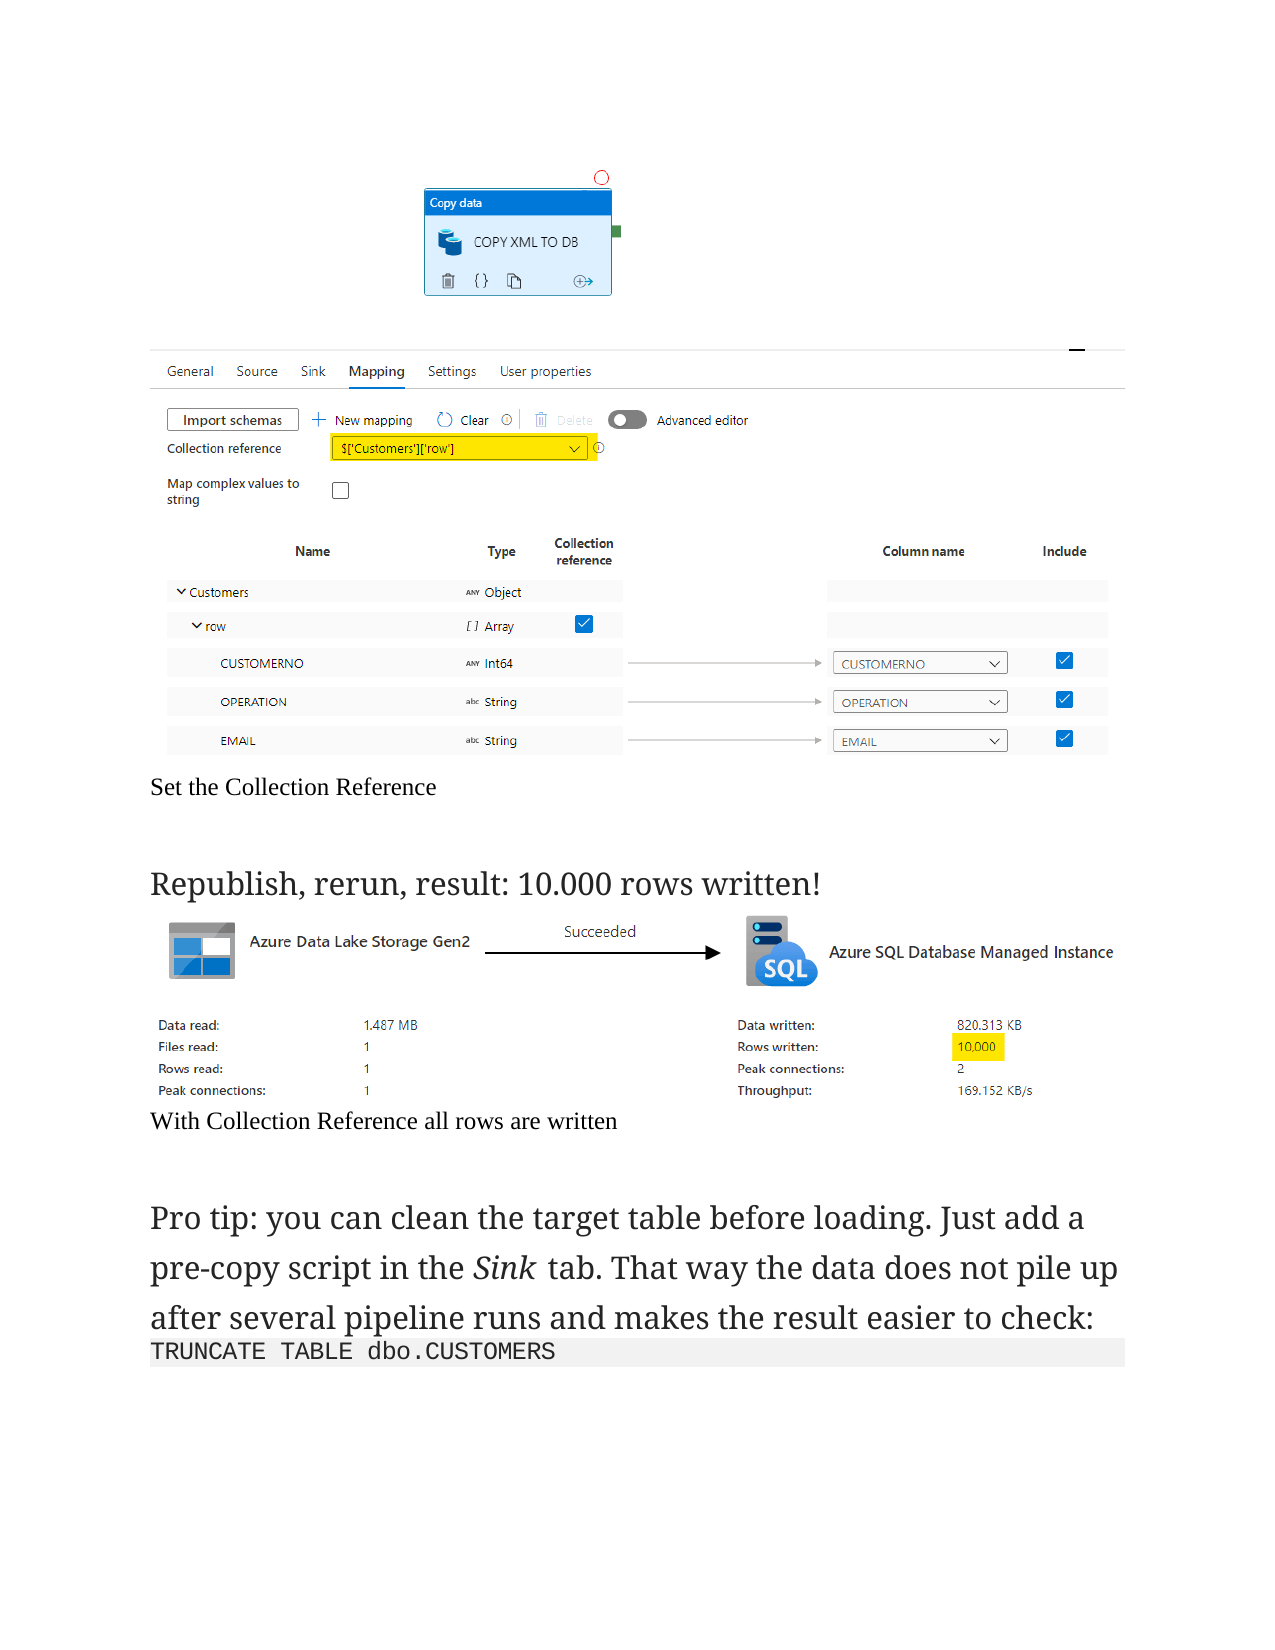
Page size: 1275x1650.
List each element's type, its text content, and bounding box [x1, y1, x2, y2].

text TRUNCATE TABLE dbo.CUSTOMERS [150, 1338, 1125, 1367]
picture [150, 904, 1125, 1106]
picture [150, 150, 1125, 773]
text With Collection Reference all rows are written [150, 1106, 1125, 1135]
text Set the Collection Reference [150, 773, 1125, 801]
text Pro tip: you can clean the target table before loading. Just add a pre-copy script in the Sink tab. That way the data does not pile up after several pipeline runs and makes the result easier to check: [150, 1188, 1125, 1338]
text Republish, rerun, result: 10.000 rows written! [150, 854, 1125, 904]
